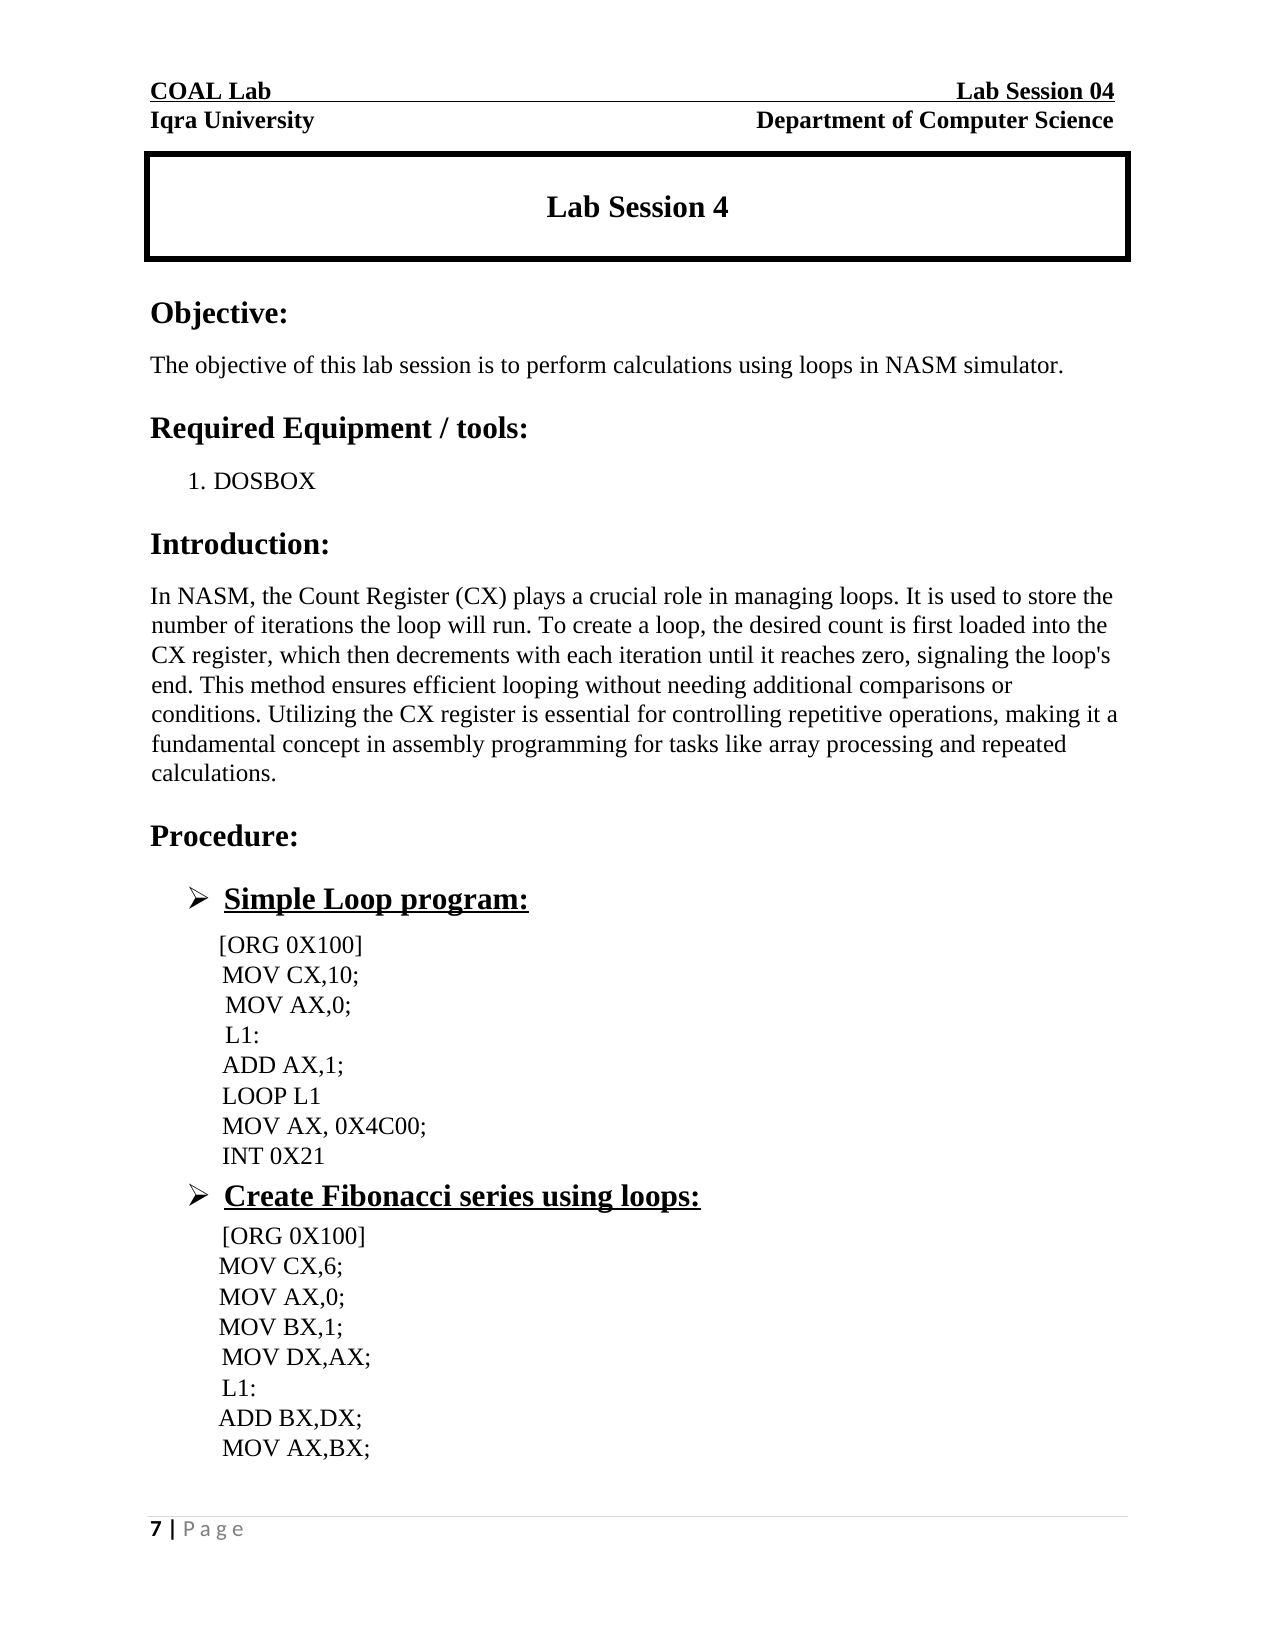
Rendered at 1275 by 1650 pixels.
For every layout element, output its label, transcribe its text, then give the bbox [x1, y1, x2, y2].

text [ORG 0X100] [150, 930, 1125, 958]
text [ORG 0X100] [150, 1221, 1125, 1250]
list Simple Loop program: [186, 880, 1125, 916]
text MOV CX,10; [150, 960, 1125, 989]
text MOV BX,1; [150, 1312, 1125, 1341]
text L1: [150, 1373, 1125, 1401]
text INT 0X21 [150, 1141, 1125, 1170]
text MOV AX, 0X4C00; [150, 1111, 1125, 1140]
text The objective of this lab session is to perform calculations using loops in NASM simulator. [150, 351, 1123, 379]
text MOV AX,0; L1: [150, 991, 392, 1049]
text LOOP L1 [150, 1081, 1125, 1109]
text MOV DX,AX; [150, 1342, 1125, 1371]
text Objective: [150, 294, 1125, 331]
text Required Equipment / tools: [150, 410, 1125, 446]
text MOV CX,6; [150, 1251, 1125, 1280]
text ADD BX,DX; [150, 1403, 1125, 1432]
subtitle Lab Session 4 [150, 182, 1125, 224]
list Create Fibonacci series using loops: [186, 1177, 1125, 1213]
text MOV AX,BX; [150, 1433, 1125, 1462]
text MOV AX,0; [150, 1282, 1125, 1311]
text 1. DOSBOX [187, 466, 1123, 494]
text Procedure: [150, 818, 1125, 853]
text Introduction: [150, 525, 1125, 561]
text ADD AX,1; [150, 1050, 1125, 1079]
text In NASM, the Count Register (CX) plays a crucial role in managing loops. It is used to store the number of iterations the loop will run. To create a loop, the desired count is first loaded into the CX register, which then decrements with each iteration until it reaches zero, signaling the loop's end. This method ensures efficient looping without needing additional comparisons or conditions. Utilizing the CX register is essential for controlling repetitive operations, making it a fundamental concept in assembly programming for tasks like array processing and repeated calculations. [150, 581, 1123, 787]
